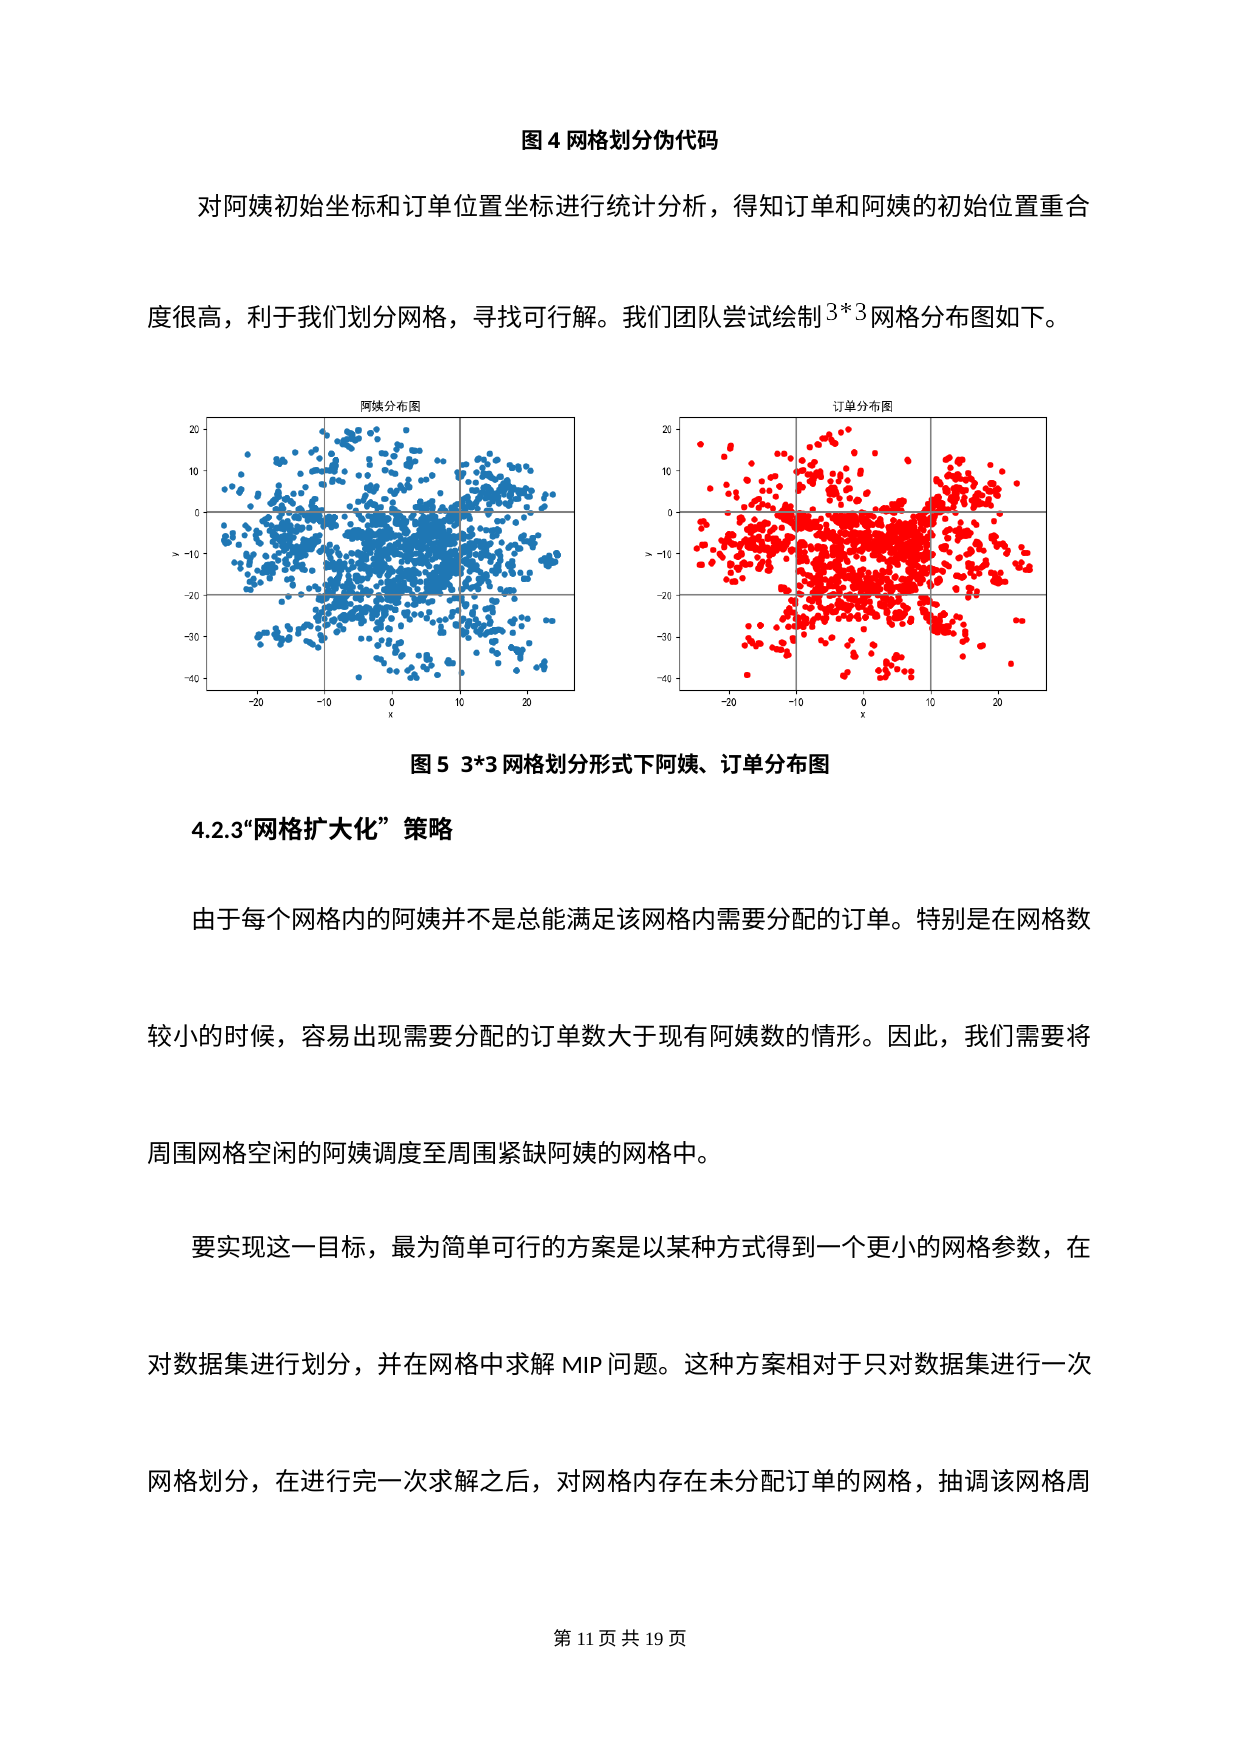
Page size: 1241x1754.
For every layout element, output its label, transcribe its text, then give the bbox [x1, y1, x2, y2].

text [148, 1213, 1092, 1512]
text 4.2.3“网格扩大化”策略 [148, 795, 1092, 860]
text 对阿姨初始坐标和订单位置坐标进行统计分析，得知订单和阿姨的初始位置重合度很高，利于我们划分网格，寻找可行解。我们团队尝试绘制网格分布图如下。 [148, 172, 1092, 347]
text 图5 3*3网格划分形式下阿姨、订单分布图 [148, 746, 1092, 779]
text 图4 网格划分伪代码 [148, 123, 1092, 156]
picture [147, 374, 1093, 729]
text 由于每个网格内的阿姨并不是总能满足该网格内需要分配的订单。特别是在网格数较小的时候，容易出现需要分配的订单数大于现有阿姨数的情形。因此，我们需要将周围网格空闲的阿姨调度至周围紧缺阿姨的网格中。 [148, 886, 1092, 1184]
